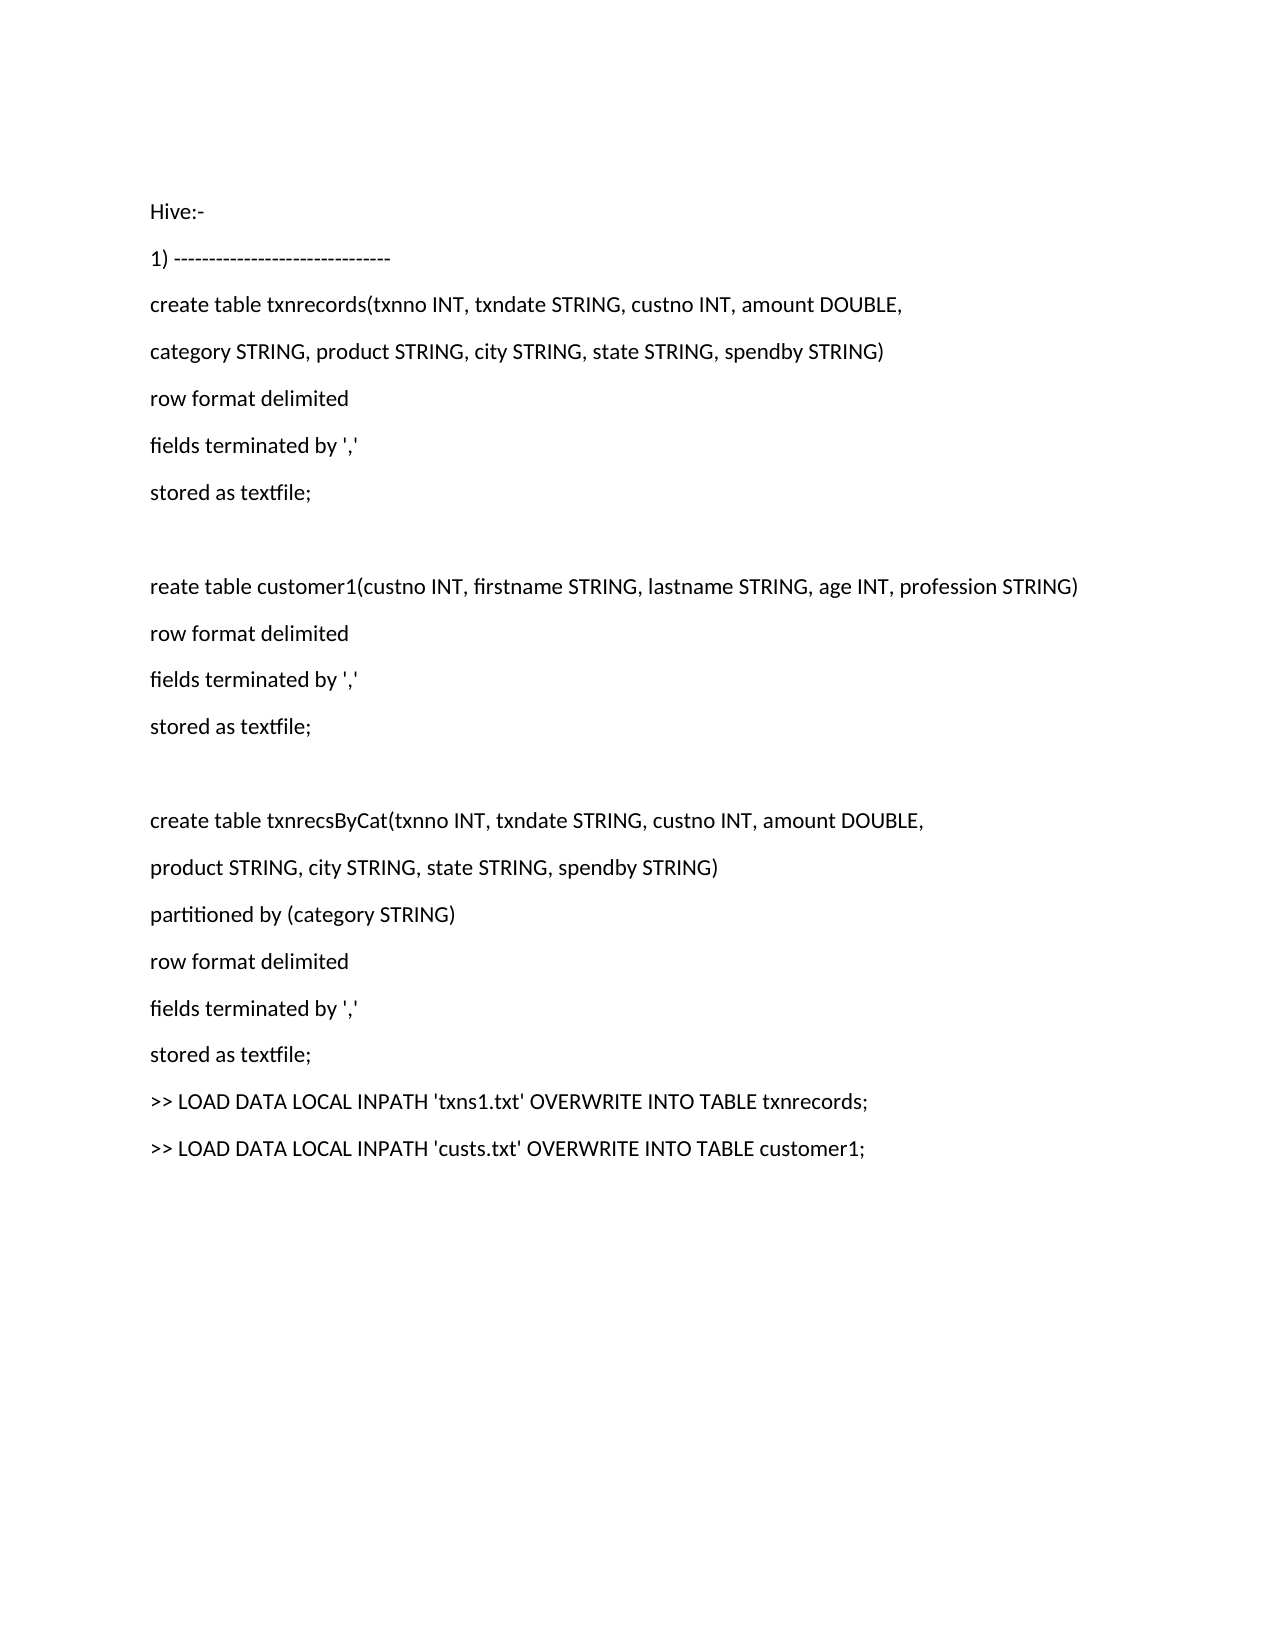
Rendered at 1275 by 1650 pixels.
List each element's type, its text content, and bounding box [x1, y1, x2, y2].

text row format delimited [150, 384, 1125, 412]
text partitioned by (category STRING) [150, 900, 1125, 928]
text create table txnrecords(txnno INT, txndate STRING, custno INT, amount DOUBLE, [150, 291, 1125, 319]
text Hive:- [150, 197, 1125, 225]
text 1) ------------------------------- [150, 244, 1125, 272]
text stored as textfile; [150, 712, 1125, 741]
text create table txnrecsByCat(txnno INT, txndate STRING, custno INT, amount DOUBLE, [150, 806, 1125, 834]
text >> LOAD DATA LOCAL INPATH 'custs.txt' OVERWRITE INTO TABLE customer1; [150, 1134, 1125, 1162]
text fields terminated by ',' [150, 431, 1125, 459]
text category STRING, product STRING, city STRING, state STRING, spendby STRING) [150, 337, 1125, 366]
text product STRING, city STRING, state STRING, spendby STRING) [150, 853, 1125, 881]
text row format delimited [150, 619, 1125, 647]
text fields terminated by ',' [150, 666, 1125, 694]
text fields terminated by ',' [150, 994, 1125, 1022]
text reate table customer1(custno INT, firstname STRING, lastname STRING, age INT, profession STRING) [150, 572, 1125, 600]
text stored as textfile; [150, 478, 1125, 506]
text >> LOAD DATA LOCAL INPATH 'txns1.txt' OVERWRITE INTO TABLE txnrecords; [150, 1087, 1125, 1116]
text row format delimited [150, 947, 1125, 975]
text stored as textfile; [150, 1041, 1125, 1069]
